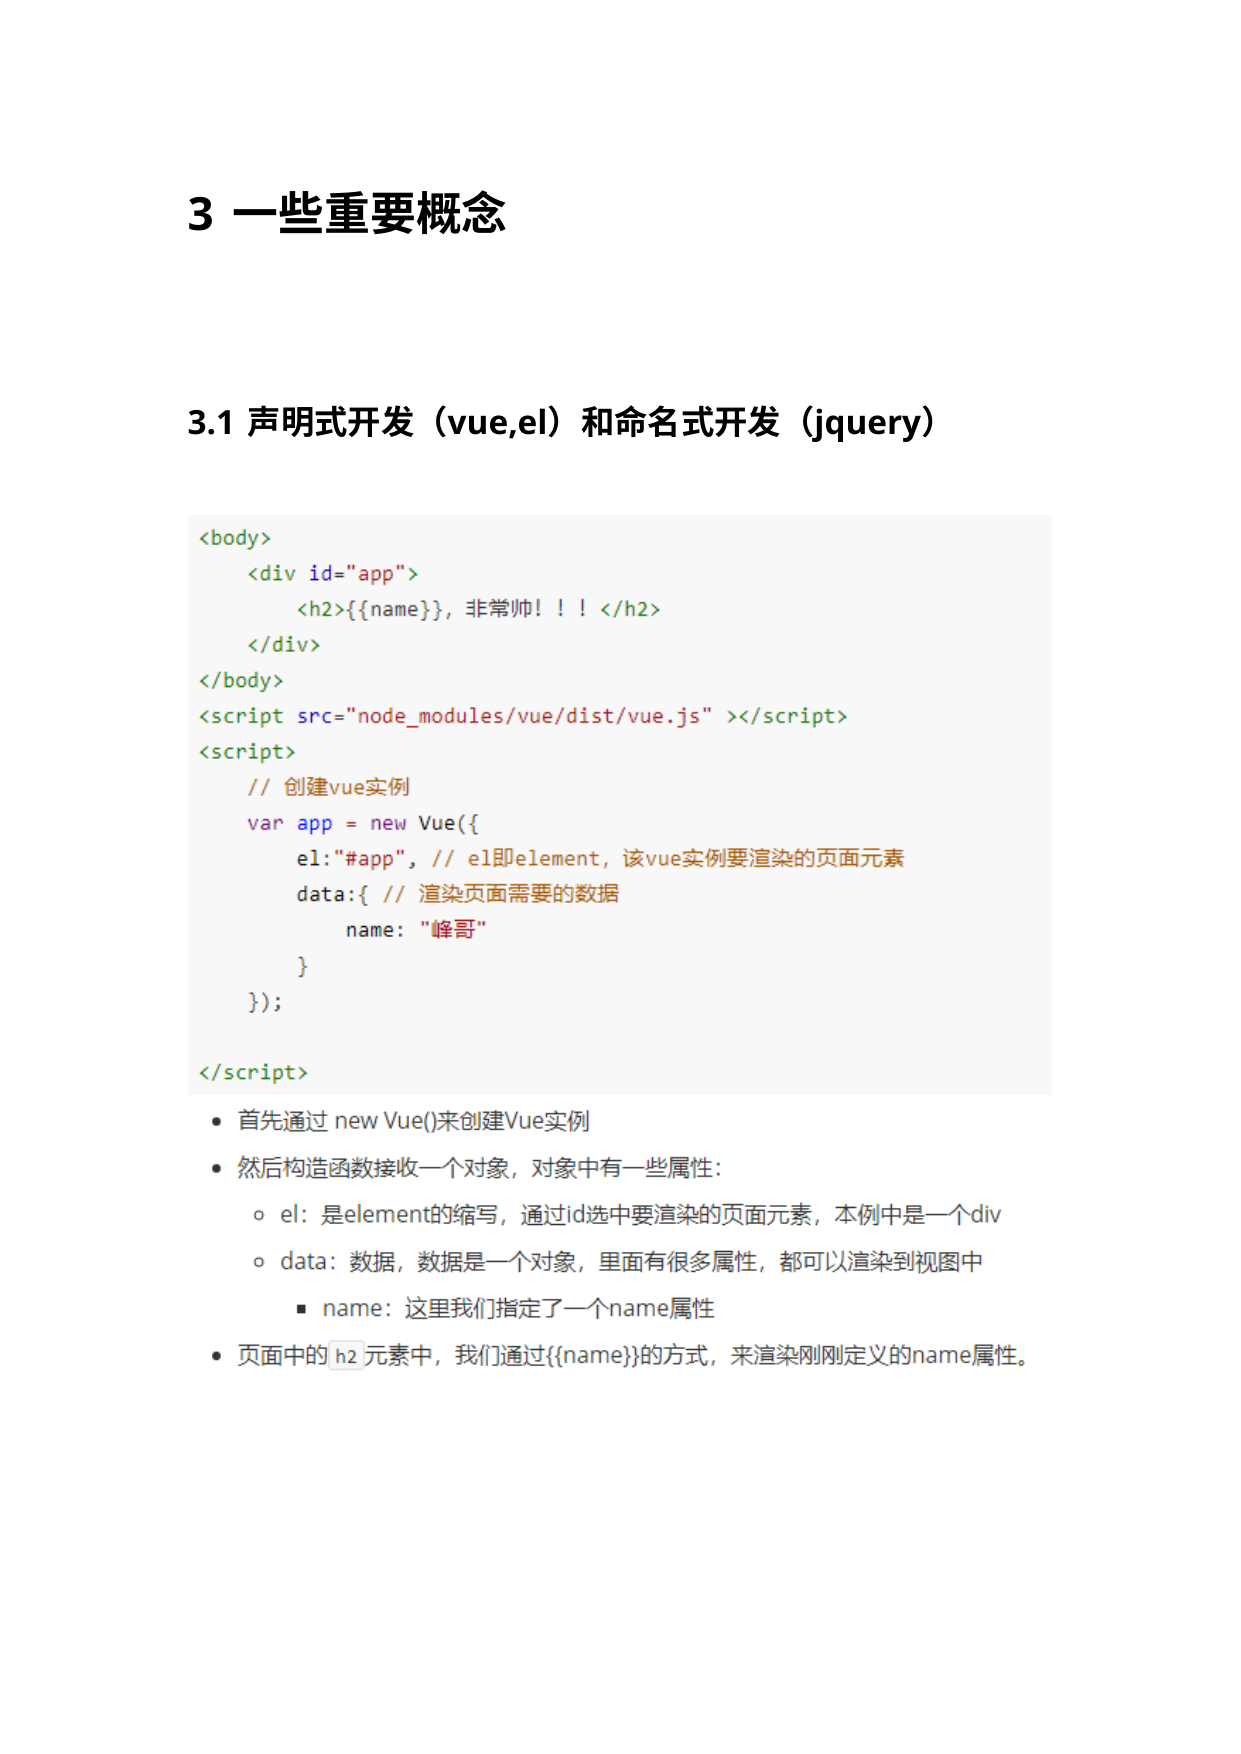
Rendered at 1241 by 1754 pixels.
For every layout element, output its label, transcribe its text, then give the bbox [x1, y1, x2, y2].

subtitle 一些重要概念 [187, 162, 1053, 259]
picture [187, 1100, 1052, 1376]
picture [187, 515, 1053, 1095]
subtitle 声明式开发（vue,el）和命名式开发（jquery） [187, 388, 1053, 453]
